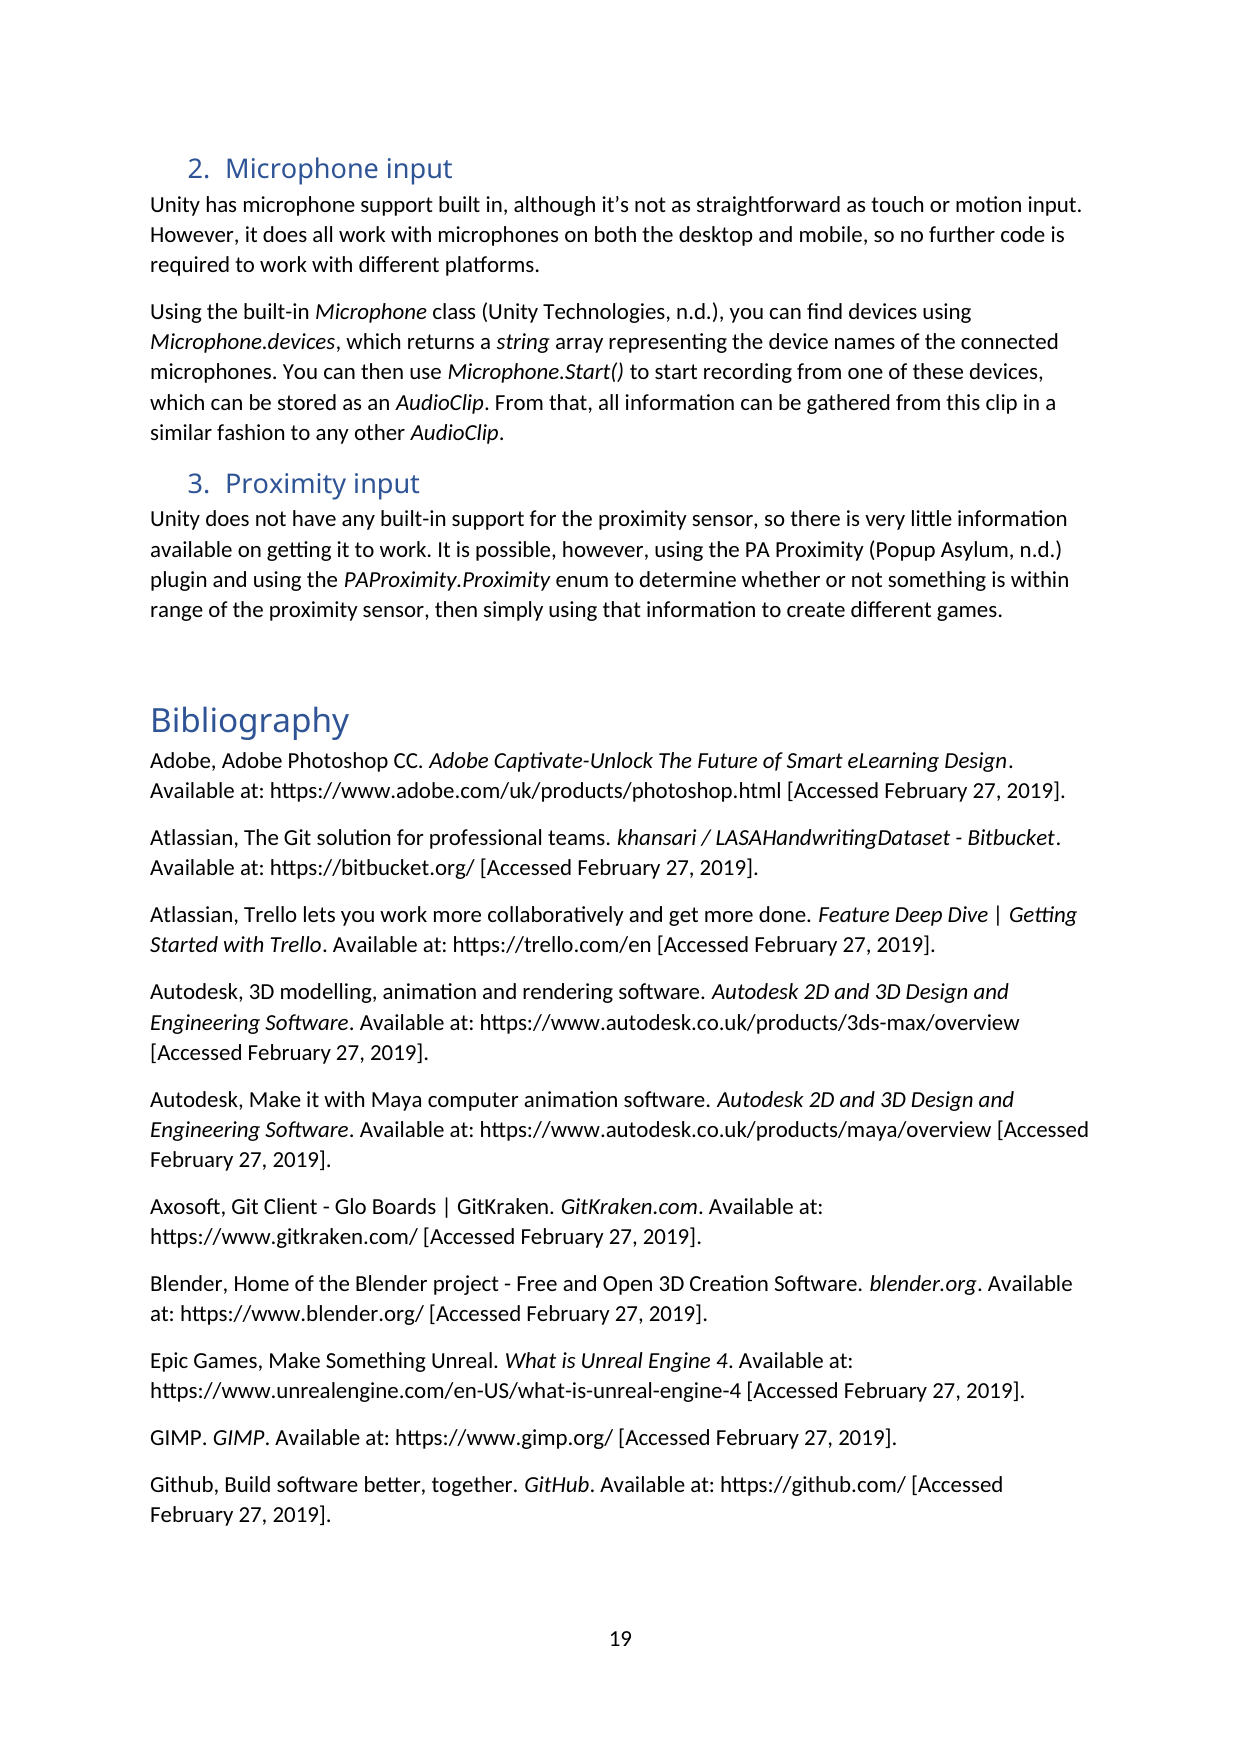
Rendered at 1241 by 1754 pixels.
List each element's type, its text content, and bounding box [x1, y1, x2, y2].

text Epic Games, Make Something Unreal. What is Unreal Engine 4. Available at: https://www.unrealengine.com/en-US/what-is-unreal-engine-4 [Accessed February 27, 2019]. [150, 1346, 1090, 1404]
subtitle Proximity input [187, 465, 1090, 502]
text Adobe, Adobe Photoshop CC. Adobe Captivate-Unlock The Future of Smart eLearning Design. Available at: https://www.adobe.com/uk/products/photoshop.html [Accessed February 27, 2019]. [150, 746, 1090, 804]
subtitle Bibliography [150, 697, 1090, 743]
text Atlassian, The Git solution for professional teams. khansari / LASAHandwritingDataset - Bitbucket. Available at: https://bitbucket.org/ [Accessed February 27, 2019]. [150, 823, 1090, 882]
subtitle Microphone input [187, 150, 1090, 187]
text Atlassian, Trello lets you work more collaboratively and get more done. Feature Deep Dive | Getting Started with Trello. Available at: https://trello.com/en [Accessed February 27, 2019]. [150, 900, 1090, 959]
text Axosoft, Git Client - Glo Boards | GitKraken. GitKraken.com. Available at: https://www.gitkraken.com/ [Accessed February 27, 2019]. [150, 1192, 1090, 1250]
text GIMP. GIMP. Available at: https://www.gimp.org/ [Accessed February 27, 2019]. [150, 1423, 1090, 1451]
text Using the built-in Microphone class (Unity Technologies, n.d.), you can find devices using Microphone.devices, which returns a string array representing the device names of the connected microphones. You can then use Microphone.Start() to start recording from one of these devices, which can be stored as an AudioClip. From that, all information can be gathered from this clip in a similar fashion to any other AudioClip. [150, 297, 1090, 446]
text Autodesk, Make it with Maya computer animation software. Autodesk 2D and 3D Design and Engineering Software. Available at: https://www.autodesk.co.uk/products/maya/overview [Accessed February 27, 2019]. [150, 1085, 1090, 1173]
text Github, Build software better, together. GitHub. Available at: https://github.com/ [Accessed February 27, 2019]. [150, 1470, 1090, 1528]
text Blender, Home of the Blender project - Free and Open 3D Creation Software. blender.org. Available at: https://www.blender.org/ [Accessed February 27, 2019]. [150, 1269, 1090, 1327]
text Unity does not have any built-in support for the proximity sensor, so there is very little information available on getting it to work. It is possible, however, using the PA Proximity (Popup Asylum, n.d.) plugin and using the PAProximity.Proximity enum to determine whether or not something is within range of the proximity sensor, then simply using that information to create different games. [150, 504, 1090, 623]
text Autodesk, 3D modelling, animation and rendering software. Autodesk 2D and 3D Design and Engineering Software. Available at: https://www.autodesk.co.uk/products/3ds-max/overview [Accessed February 27, 2019]. [150, 977, 1090, 1066]
text Unity has microphone support built in, although it’s not as straightforward as touch or motion input. However, it does all work with microphones on both the desktop and mobile, so no further code is required to work with different platforms. [150, 190, 1090, 278]
